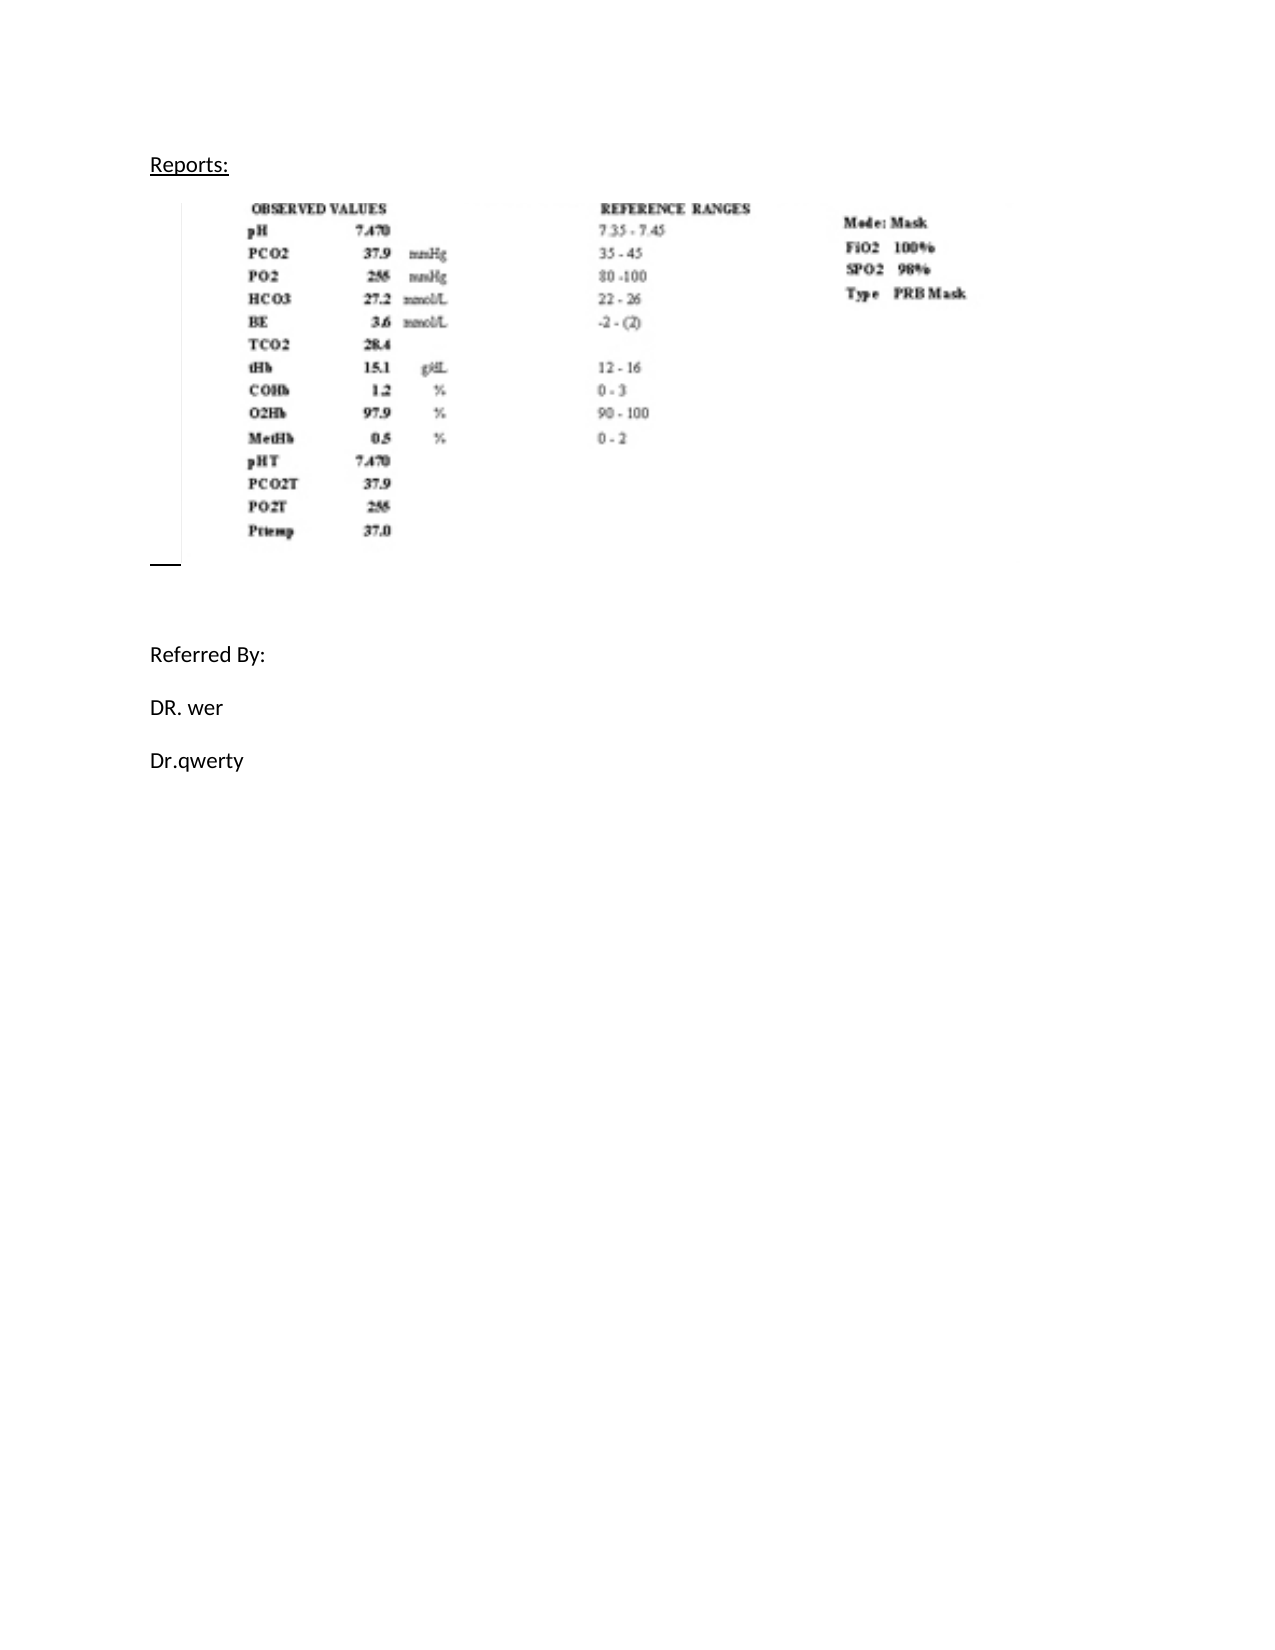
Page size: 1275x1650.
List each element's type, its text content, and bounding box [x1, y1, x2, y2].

text Dr.qwerty [150, 746, 1125, 774]
text Referred By: [150, 640, 1125, 668]
text Reports: [150, 150, 1125, 178]
text DR. wer [150, 693, 1125, 721]
picture [181, 203, 1030, 563]
